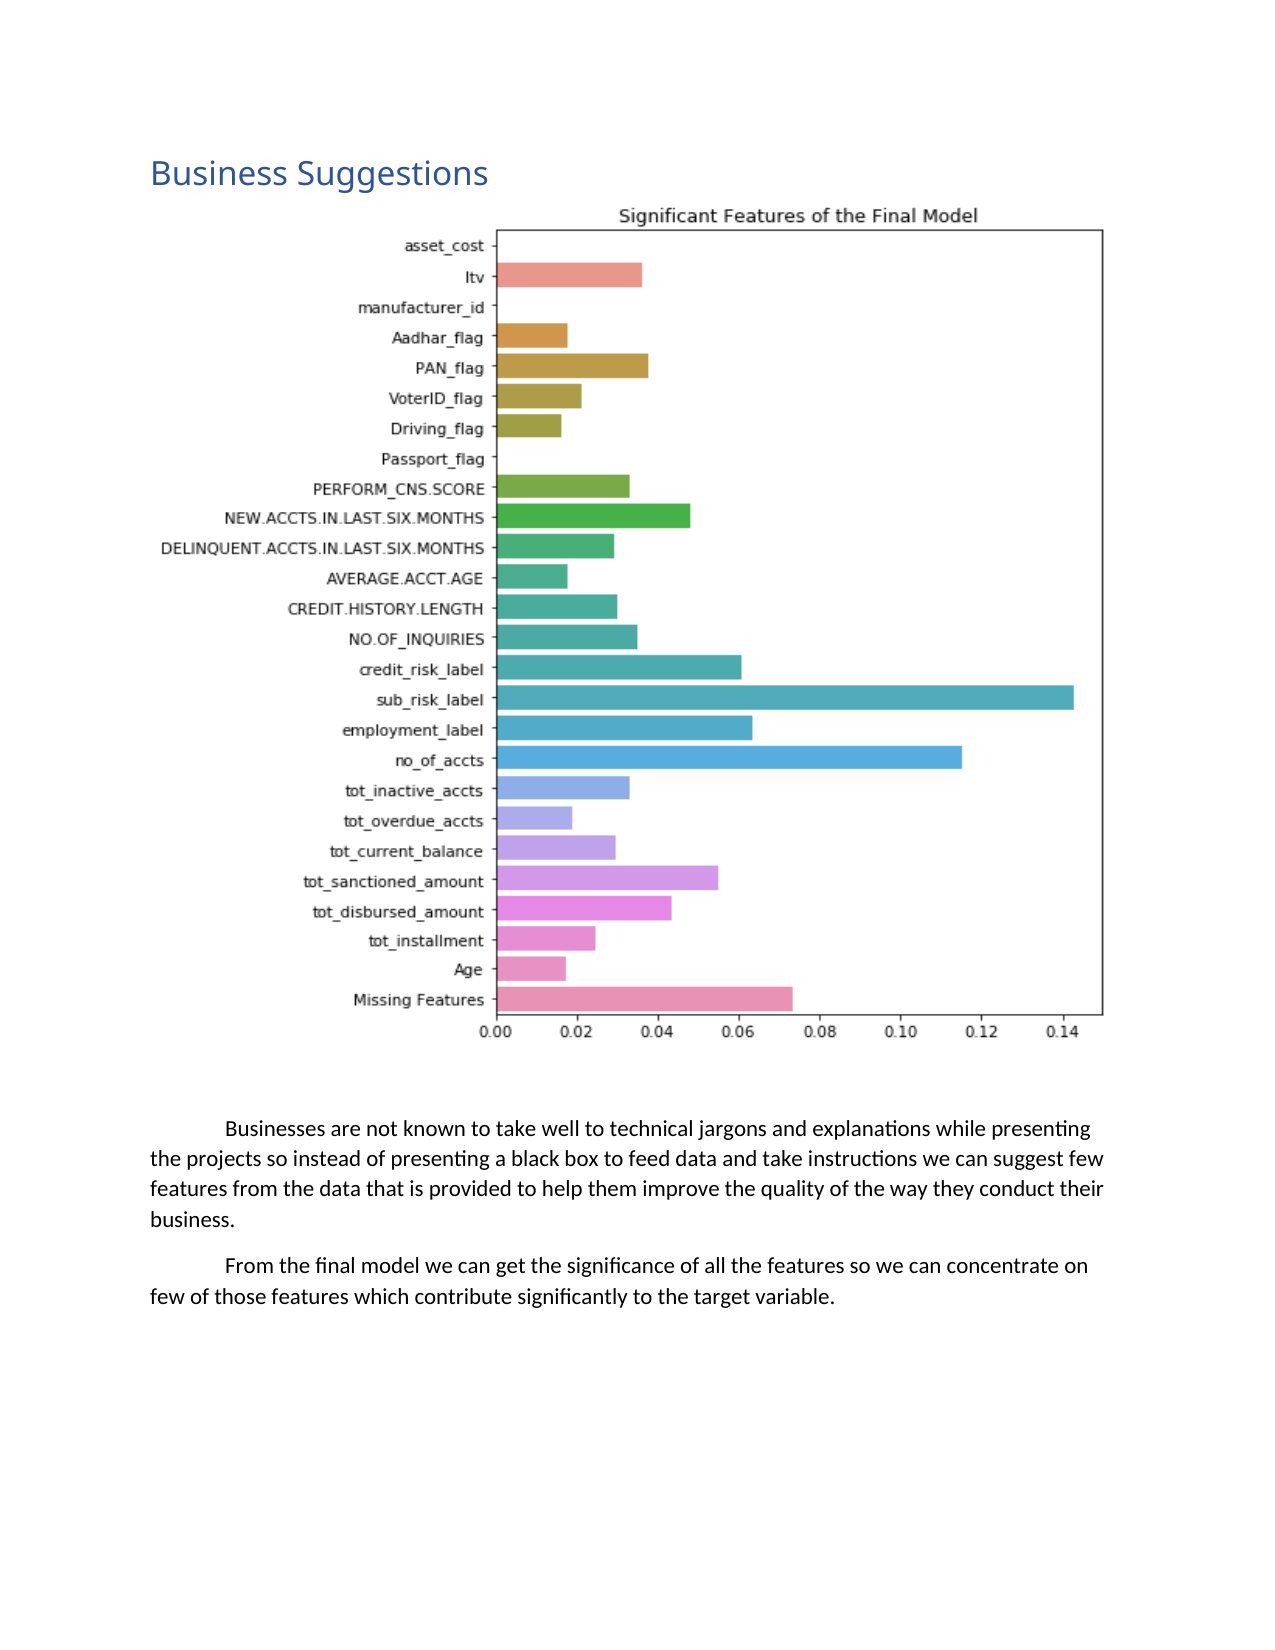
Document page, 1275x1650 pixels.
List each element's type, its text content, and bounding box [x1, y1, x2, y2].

picture [150, 198, 1113, 1049]
subtitle Business Suggestions [150, 150, 1125, 195]
text From the final model we can get the significance of all the features so we can concentrate on few of those features which contribute significantly to the target variable. [150, 1252, 1125, 1310]
text Businesses are not known to take well to technical jargons and explanations while presenting the projects so instead of presenting a black box to feed data and take instructions we can suggest few features from the data that is provided to help them improve the quality of the way they conduct their business. [150, 1114, 1125, 1233]
